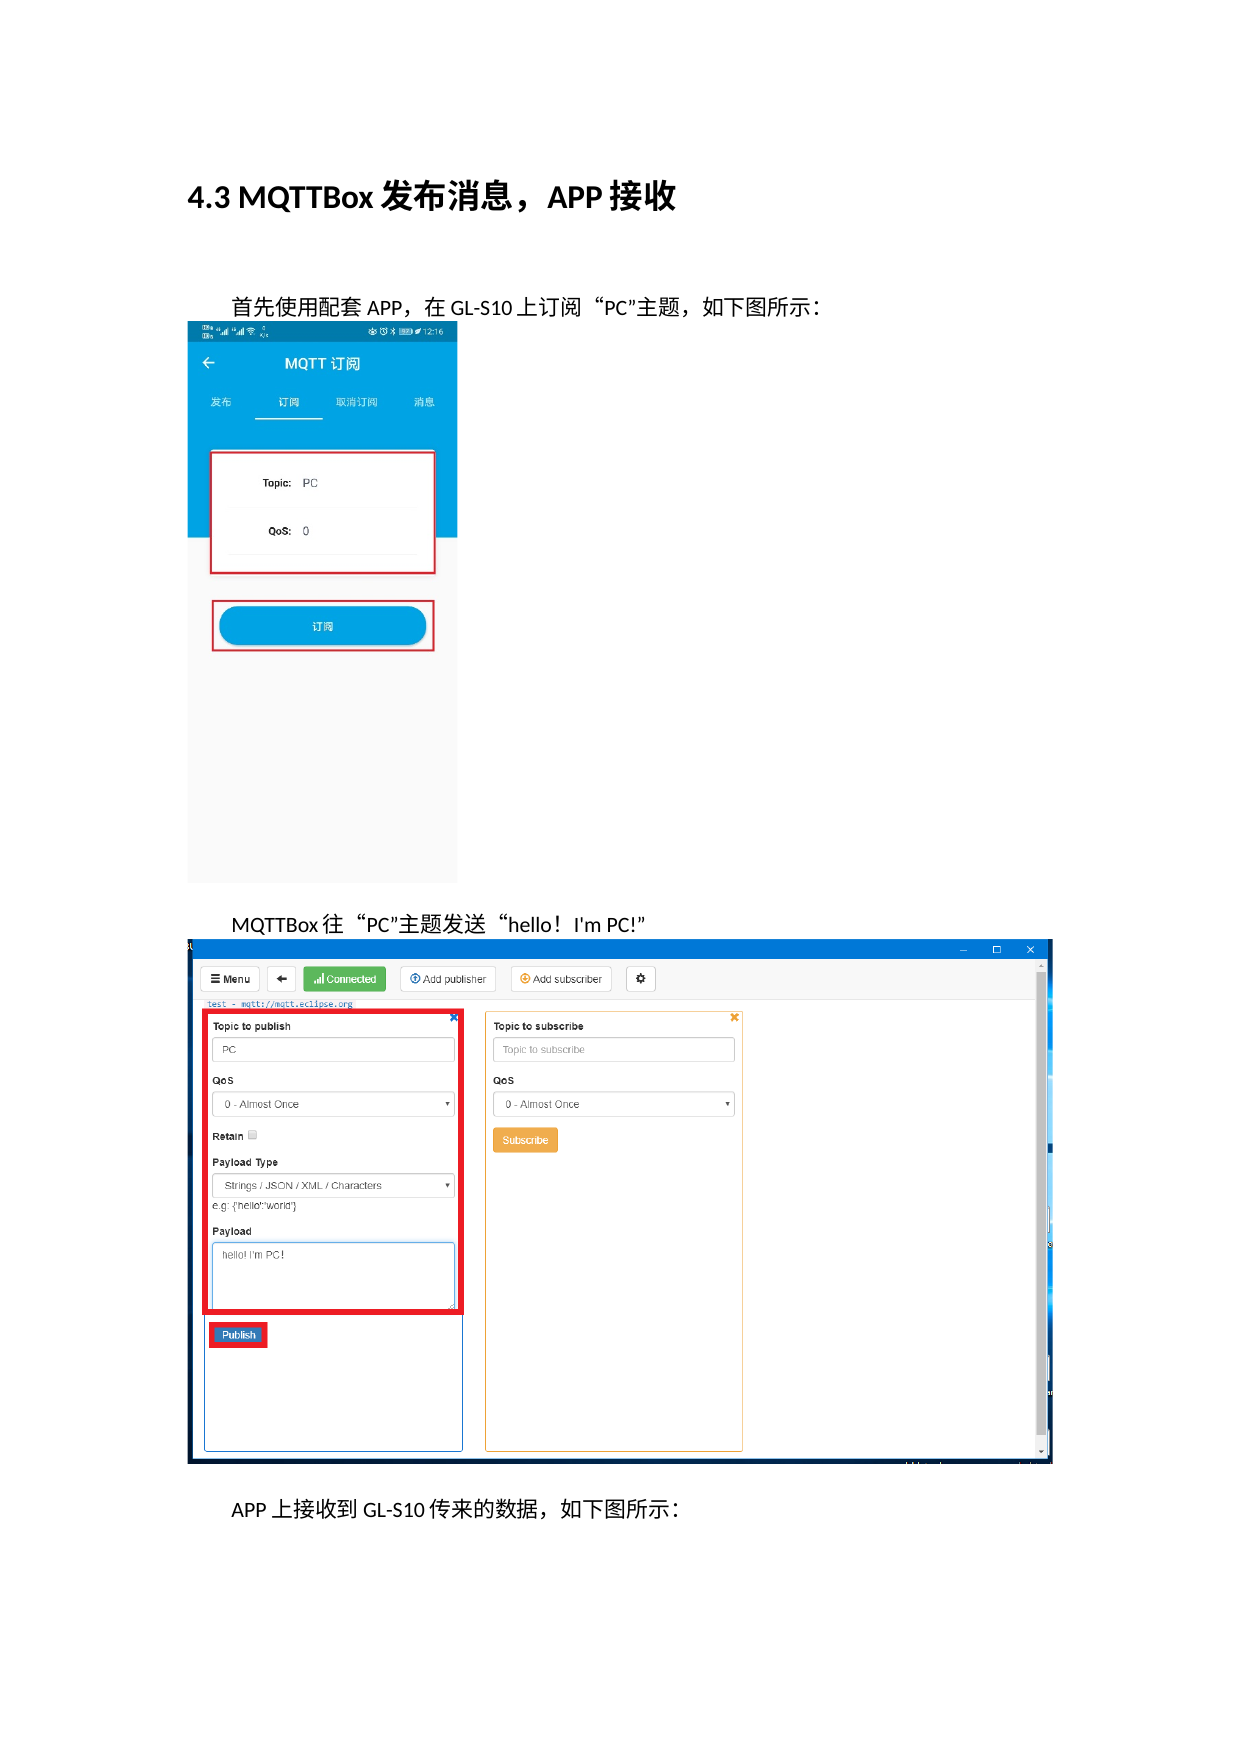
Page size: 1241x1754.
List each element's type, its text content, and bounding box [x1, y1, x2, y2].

picture [310, 358, 316, 368]
picture [237, 328, 244, 335]
picture [368, 398, 376, 406]
picture [187, 939, 1053, 1464]
picture [337, 358, 344, 367]
text APP上接收到GL-S10传来的数据，如下图所示： [187, 1492, 1053, 1524]
picture [280, 398, 287, 405]
picture [369, 329, 376, 335]
picture [337, 398, 345, 406]
picture [347, 358, 359, 370]
text 首先使用配套APP，在GL-S10上订阅“PC”主题，如下图所示： [187, 289, 1053, 322]
picture [348, 398, 355, 406]
picture [400, 328, 420, 334]
picture [290, 398, 298, 406]
picture [286, 358, 307, 370]
subtitle 4.3 MQTTBox发布消息，APP接收 [187, 162, 1053, 227]
picture [203, 333, 213, 338]
picture [223, 398, 230, 405]
picture [415, 399, 423, 405]
picture [332, 358, 337, 369]
picture [212, 399, 219, 406]
picture [187, 450, 458, 883]
picture [204, 358, 214, 366]
text MQTTBox往“PC”主题发送“hello！I'm PC!” [187, 907, 1053, 939]
picture [426, 398, 433, 406]
picture [319, 358, 325, 368]
